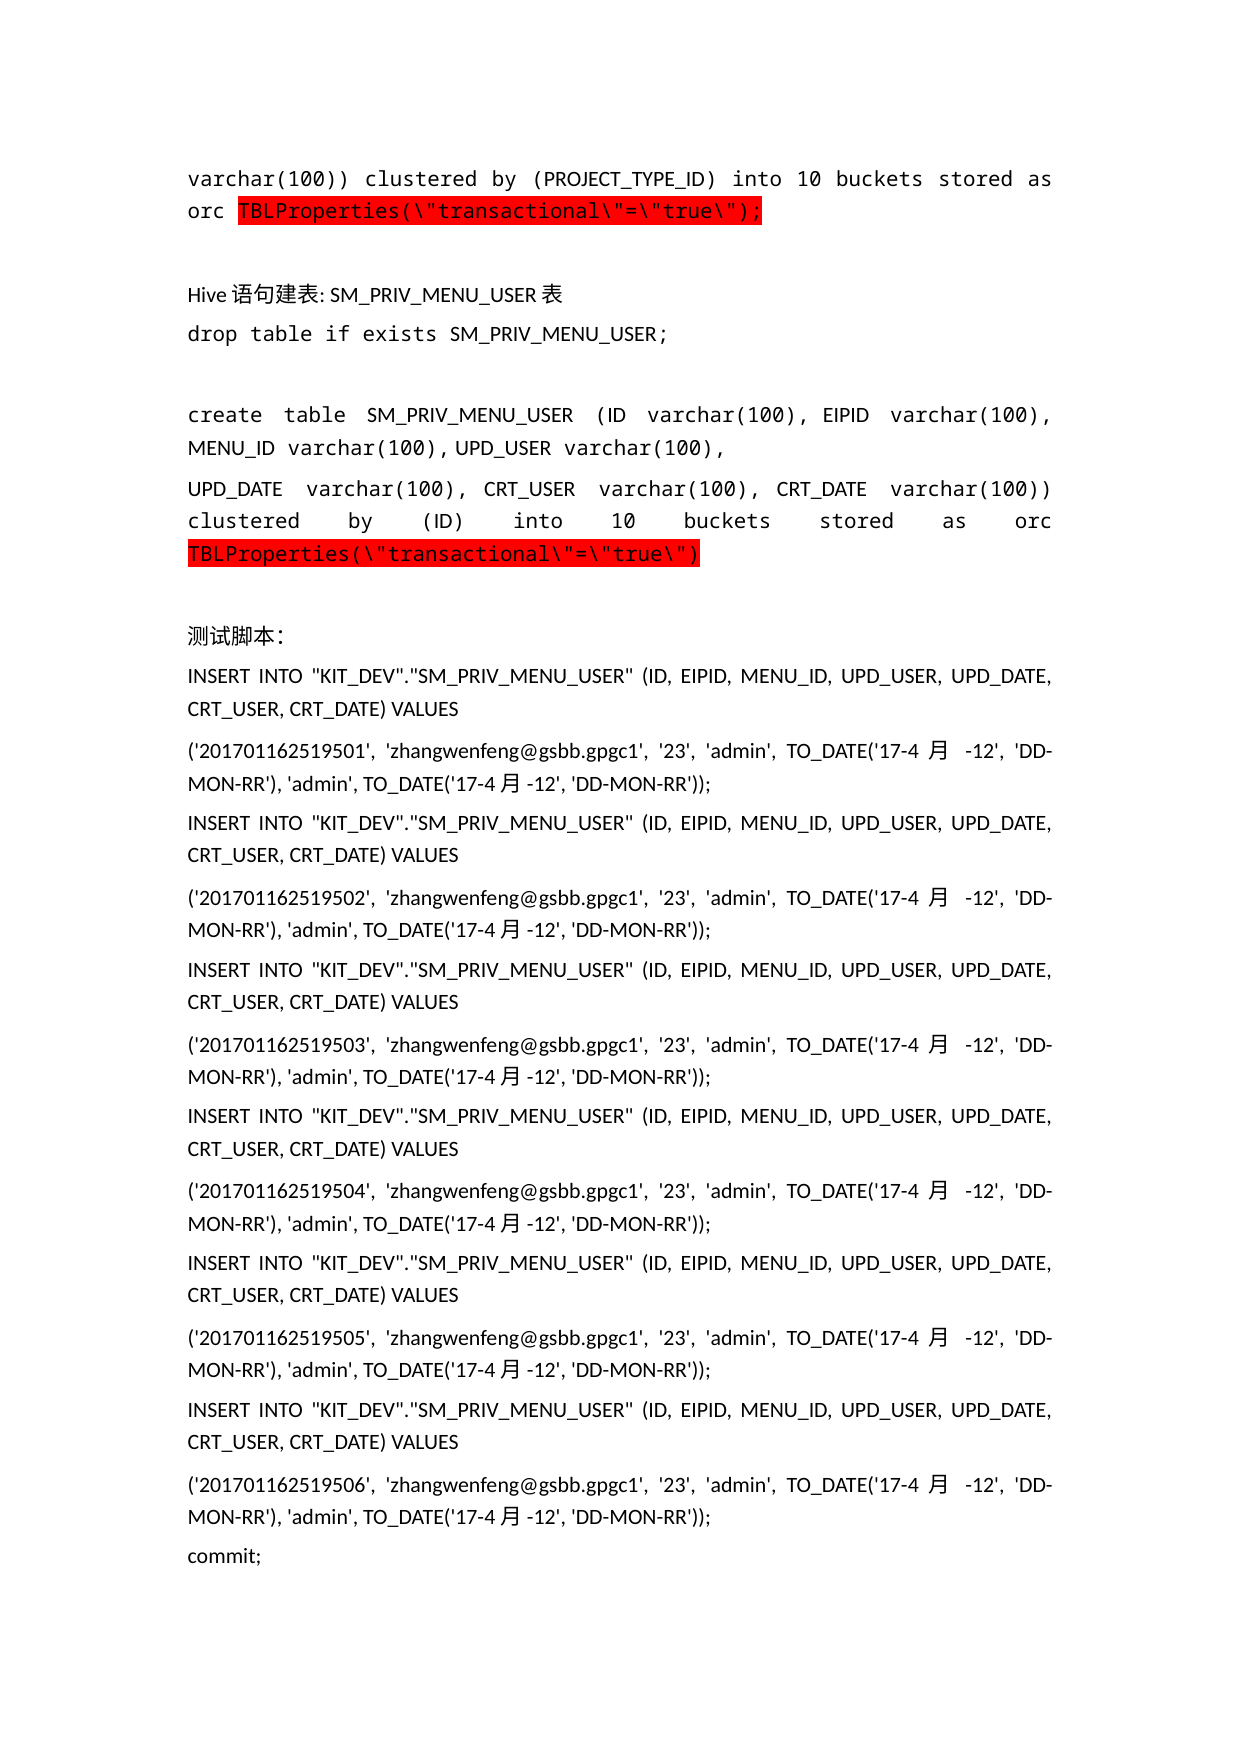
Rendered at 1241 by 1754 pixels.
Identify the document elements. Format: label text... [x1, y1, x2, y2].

text INSERT INTO "KIT_DEV"."SM_PRIV_MENU_USER" (ID, EIPID, MENU_ID, UPD_USER, UPD_DATE, CRT_USER, CRT_DATE) VALUES [187, 1099, 1053, 1164]
text ('201701162519504', 'zhangwenfeng@gsbb.gpgc1', '23', 'admin', TO_DATE('17-4月 -12', 'DD-MON-RR'), 'admin', TO_DATE('17-4月 -12', 'DD-MON-RR')); [187, 1173, 1053, 1238]
text INSERT INTO "KIT_DEV"."SM_PRIV_MENU_USER" (ID, EIPID, MENU_ID, UPD_USER, UPD_DATE, CRT_USER, CRT_DATE) VALUES [187, 1246, 1053, 1311]
text Hive 语句建表: SM_PRIV_MENU_USER 表 [187, 276, 1053, 309]
text ('201701162519502', 'zhangwenfeng@gsbb.gpgc1', '23', 'admin', TO_DATE('17-4月 -12', 'DD-MON-RR'), 'admin', TO_DATE('17-4月 -12', 'DD-MON-RR')); [187, 879, 1053, 944]
text 测试脚本： [187, 619, 1053, 651]
text INSERT INTO "KIT_DEV"."SM_PRIV_MENU_USER" (ID, EIPID, MENU_ID, UPD_USER, UPD_DATE, CRT_USER, CRT_DATE) VALUES [187, 953, 1053, 1018]
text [187, 162, 1053, 227]
text INSERT INTO "KIT_DEV"."SM_PRIV_MENU_USER" (ID, EIPID, MENU_ID, UPD_USER, UPD_DATE, CRT_USER, CRT_DATE) VALUES [187, 1393, 1053, 1458]
text INSERT INTO "KIT_DEV"."SM_PRIV_MENU_USER" (ID, EIPID, MENU_ID, UPD_USER, UPD_DATE, CRT_USER, CRT_DATE) VALUES [187, 806, 1053, 871]
text ('201701162519506', 'zhangwenfeng@gsbb.gpgc1', '23', 'admin', TO_DATE('17-4月 -12', 'DD-MON-RR'), 'admin', TO_DATE('17-4月 -12', 'DD-MON-RR')); [187, 1466, 1053, 1531]
text ('201701162519505', 'zhangwenfeng@gsbb.gpgc1', '23', 'admin', TO_DATE('17-4月 -12', 'DD-MON-RR'), 'admin', TO_DATE('17-4月 -12', 'DD-MON-RR')); [187, 1319, 1053, 1384]
text ('201701162519503', 'zhangwenfeng@gsbb.gpgc1', '23', 'admin', TO_DATE('17-4月 -12', 'DD-MON-RR'), 'admin', TO_DATE('17-4月 -12', 'DD-MON-RR')); [187, 1026, 1053, 1091]
text commit; [187, 1539, 1053, 1572]
text drop table if exists SM_PRIV_MENU_USER; [187, 317, 1053, 349]
text ('201701162519501', 'zhangwenfeng@gsbb.gpgc1', '23', 'admin', TO_DATE('17-4月 -12', 'DD-MON-RR'), 'admin', TO_DATE('17-4月 -12', 'DD-MON-RR')); [187, 733, 1053, 798]
text INSERT INTO "KIT_DEV"."SM_PRIV_MENU_USER" (ID, EIPID, MENU_ID, UPD_USER, UPD_DATE, CRT_USER, CRT_DATE) VALUES [187, 659, 1053, 724]
text UPD_DATE varchar(100), CRT_USER varchar(100), CRT_DATE varchar(100)) clustered by (ID) into 10 buckets stored as orc TBLProperties(\"transactional\"=\"true\") [187, 472, 1053, 569]
text create table SM_PRIV_MENU_USER (ID varchar(100), EIPID varchar(100), MENU_ID varchar(100), UPD_USER varchar(100), [187, 399, 1053, 464]
